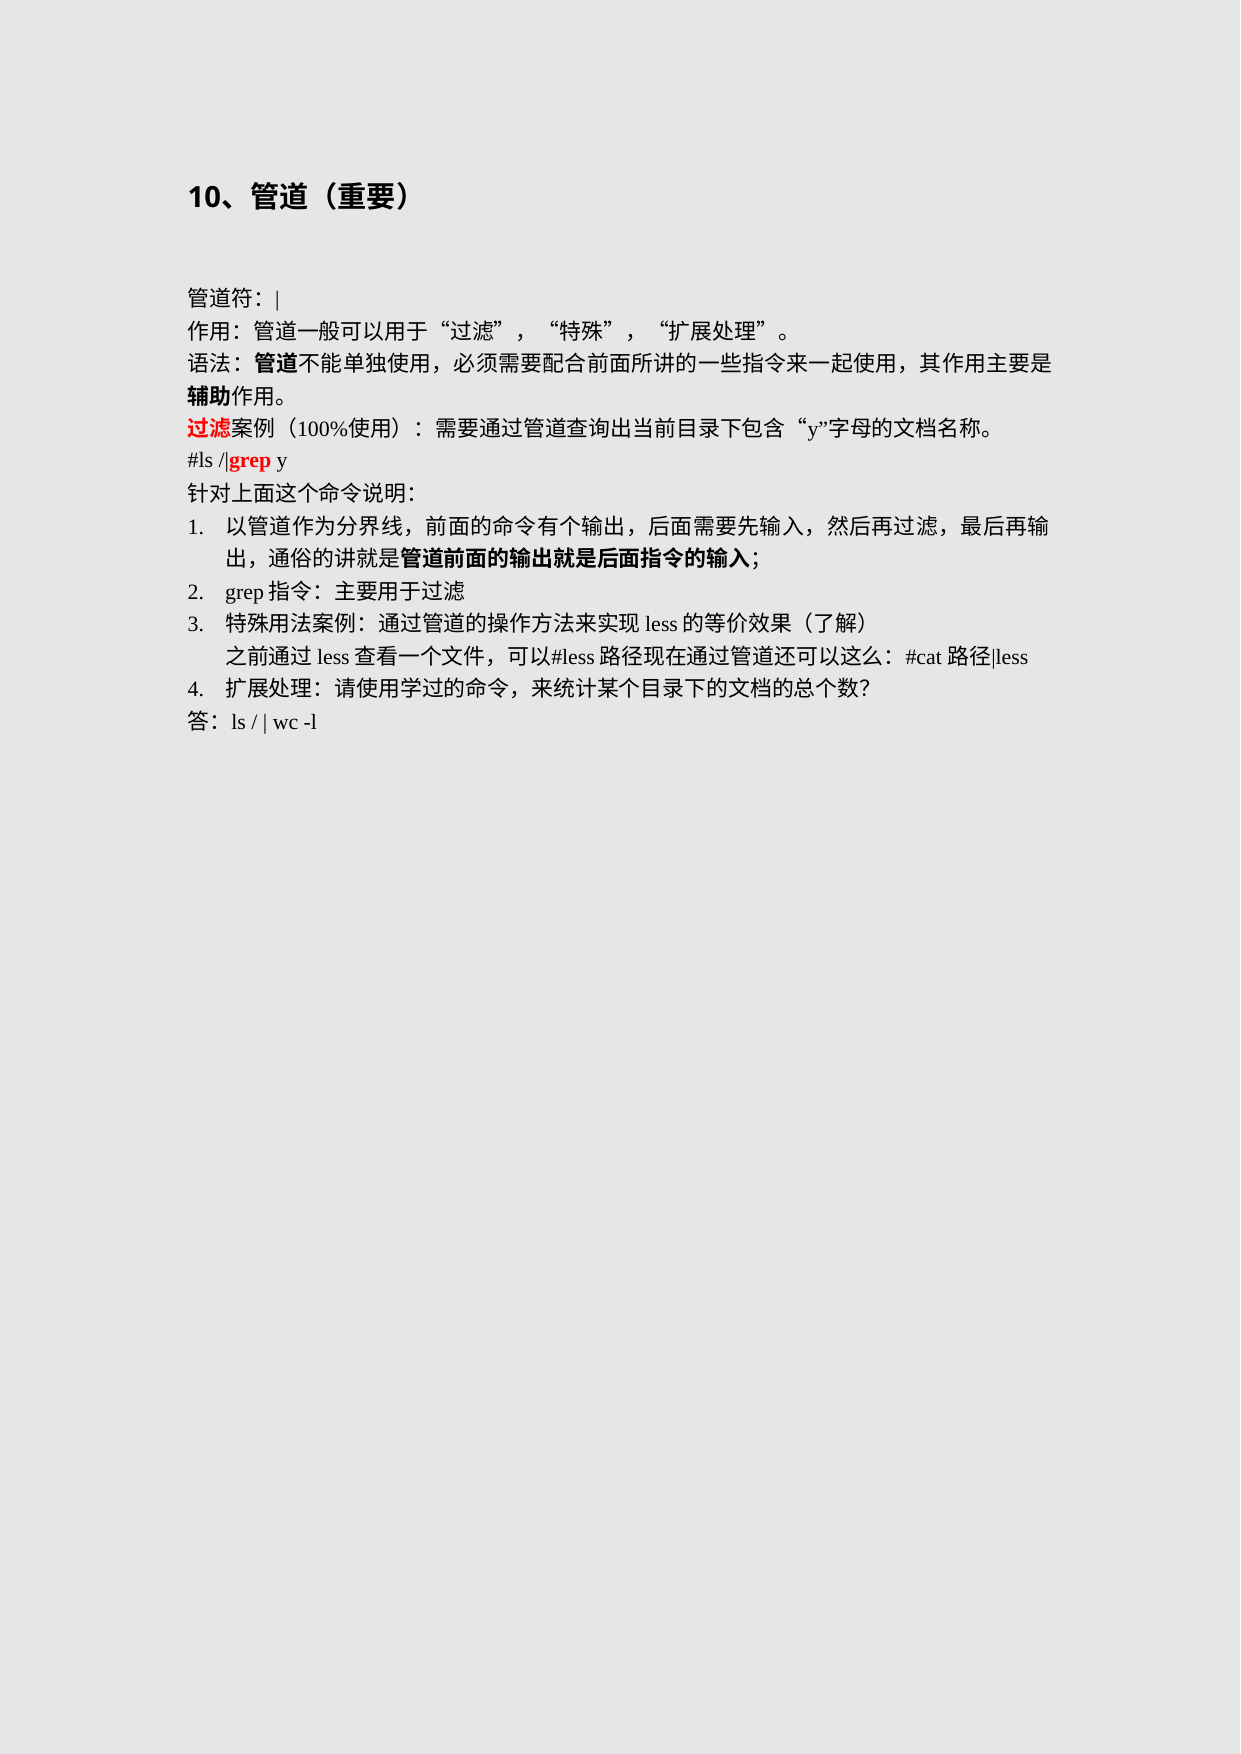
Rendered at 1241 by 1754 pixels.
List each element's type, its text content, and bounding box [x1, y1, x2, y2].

text 管道符：| [187, 281, 1053, 313]
list 扩展处理：请使用学过的命令，来统计某个目录下的文档的总个数？ [187, 671, 1053, 703]
subtitle 10、管道（重要） [187, 162, 1053, 227]
list 特殊用法案例：通过管道的操作方法来实现less的等价效果（了解） [187, 606, 1053, 638]
text #ls /|grep y [187, 443, 1053, 476]
list grep指令：主要用于过滤 [187, 573, 1053, 606]
list 以管道作为分界线，前面的命令有个输出，后面需要先输入，然后再过滤，最后再输出，通俗的讲就是管道前面的输出就是后面指令的输入； [187, 508, 1053, 573]
text 作用：管道一般可以用于“过滤”，“特殊”，“扩展处理”。 [187, 313, 1053, 346]
text 过滤案例（100%使用）：需要通过管道查询出当前目录下包含“y”字母的文档名称。 [187, 411, 1053, 443]
text 答：ls / | wc -l [187, 703, 1053, 736]
text 语法：管道不能单独使用，必须需要配合前面所讲的一些指令来一起使用，其作用主要是辅助作用。 [187, 346, 1053, 411]
list 之前通过less查看一个文件，可以#less路径现在通过管道还可以这么：#cat 路径|less [225, 638, 1053, 671]
text 针对上面这个命令说明： [187, 476, 1053, 508]
